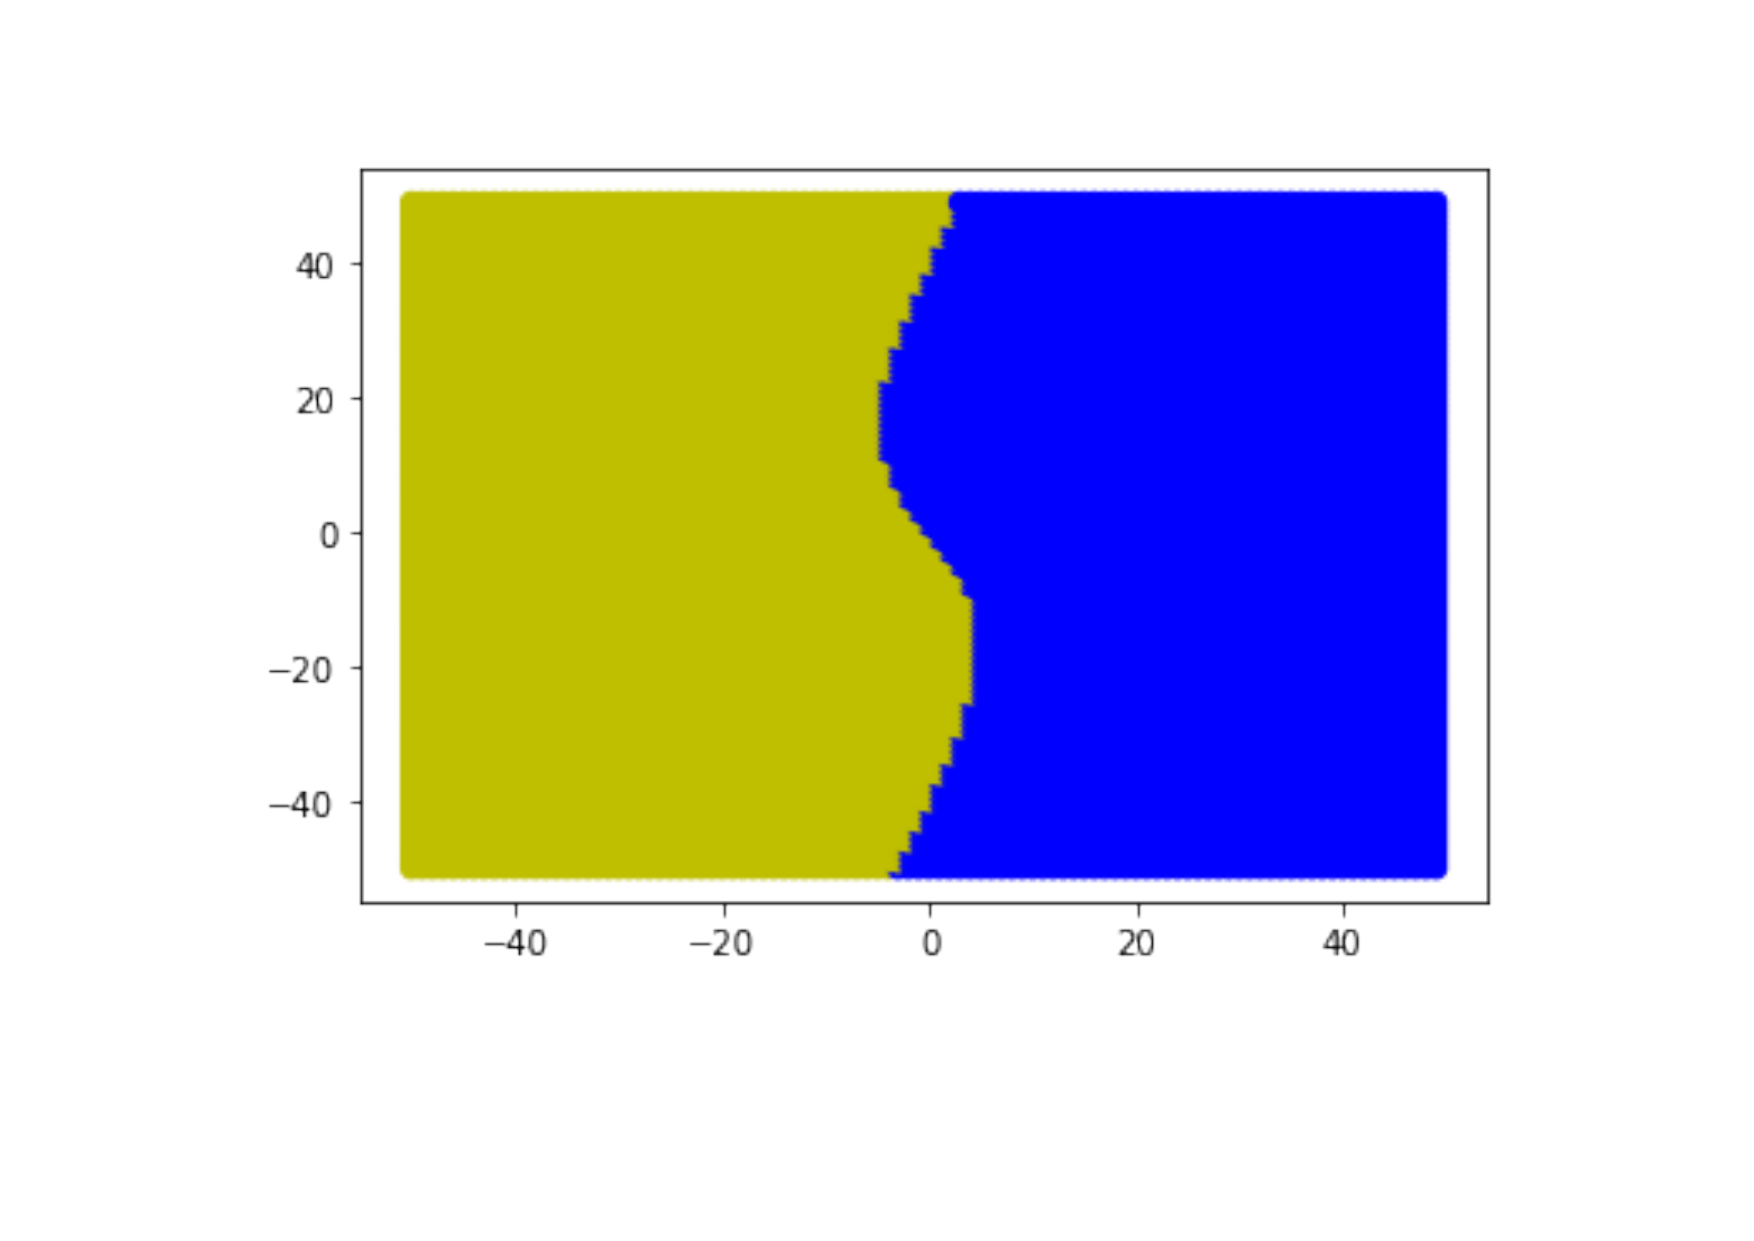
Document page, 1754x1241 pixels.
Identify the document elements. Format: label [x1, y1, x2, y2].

picture [243, 150, 1512, 984]
